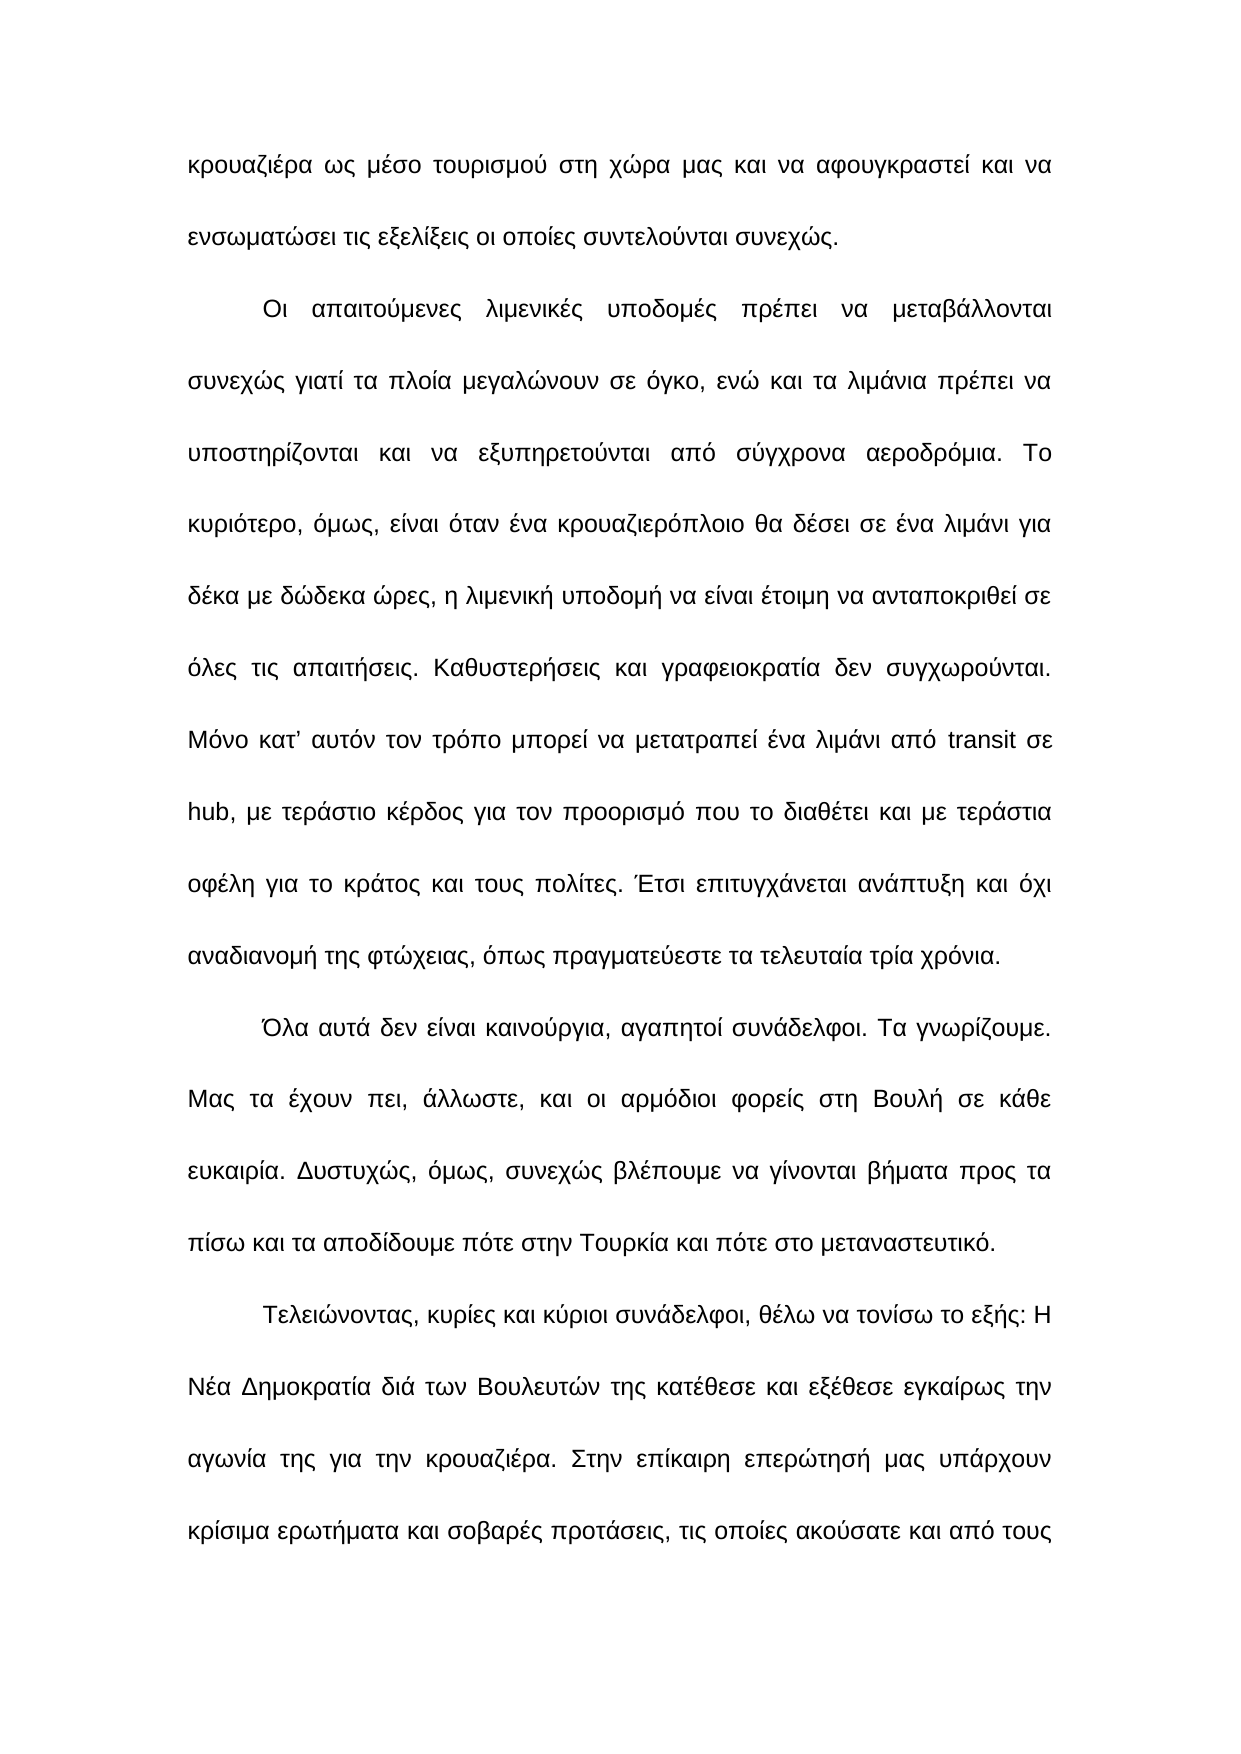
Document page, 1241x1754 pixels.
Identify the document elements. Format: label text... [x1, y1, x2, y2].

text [187, 150, 1053, 251]
text Οι απαιτούμενες λιμενικές υποδομές πρέπει να μεταβάλλονται συνεχώς γιατί τα πλοία μεγαλώνουν σε όγκο, ενώ και τα λιμάνια πρέπει να υποστηρίζονται και να εξυπηρετούνται από σύγχρονα αεροδρόμια. Το κυριότερο, όμως, είναι όταν ένα κρουαζιερόπλοιο θα δέσει σε ένα λιμάνι για δέκα με δώδεκα ώρες, η λιμενική υποδομή να είναι έτοιμη να ανταποκριθεί σε όλες τις απαιτήσεις. Καθυστερήσεις και γραφειοκρατία δεν συγχωρούνται. Μόνο κατ’ αυτόν τον τρόπο μπορεί να μετατραπεί ένα λιμάνι από transit σε hub, με τεράστιο κέρδος για τον προορισμό που το διαθέτει και με τεράστια οφέλη για το κράτος και τους πολίτες. Έτσι επιτυγχάνεται ανάπτυξη και όχι αναδιανομή της φτώχειας, όπως πραγματεύεστε τα τελευταία τρία χρόνια. [187, 294, 1053, 969]
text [187, 1300, 1053, 1544]
text Όλα αυτά δεν είναι καινούργια, αγαπητοί συνάδελφοι. Τα γνωρίζουμε. Μας τα έχουν πει, άλλωστε, και οι αρμόδιοι φορείς στη Βουλή σε κάθε ευκαιρία. Δυστυχώς, όμως, συνεχώς βλέπουμε να γίνονται βήματα προς τα πίσω και τα αποδίδουμε πότε στην Τουρκία και πότε στο μεταναστευτικό. [187, 1012, 1053, 1257]
